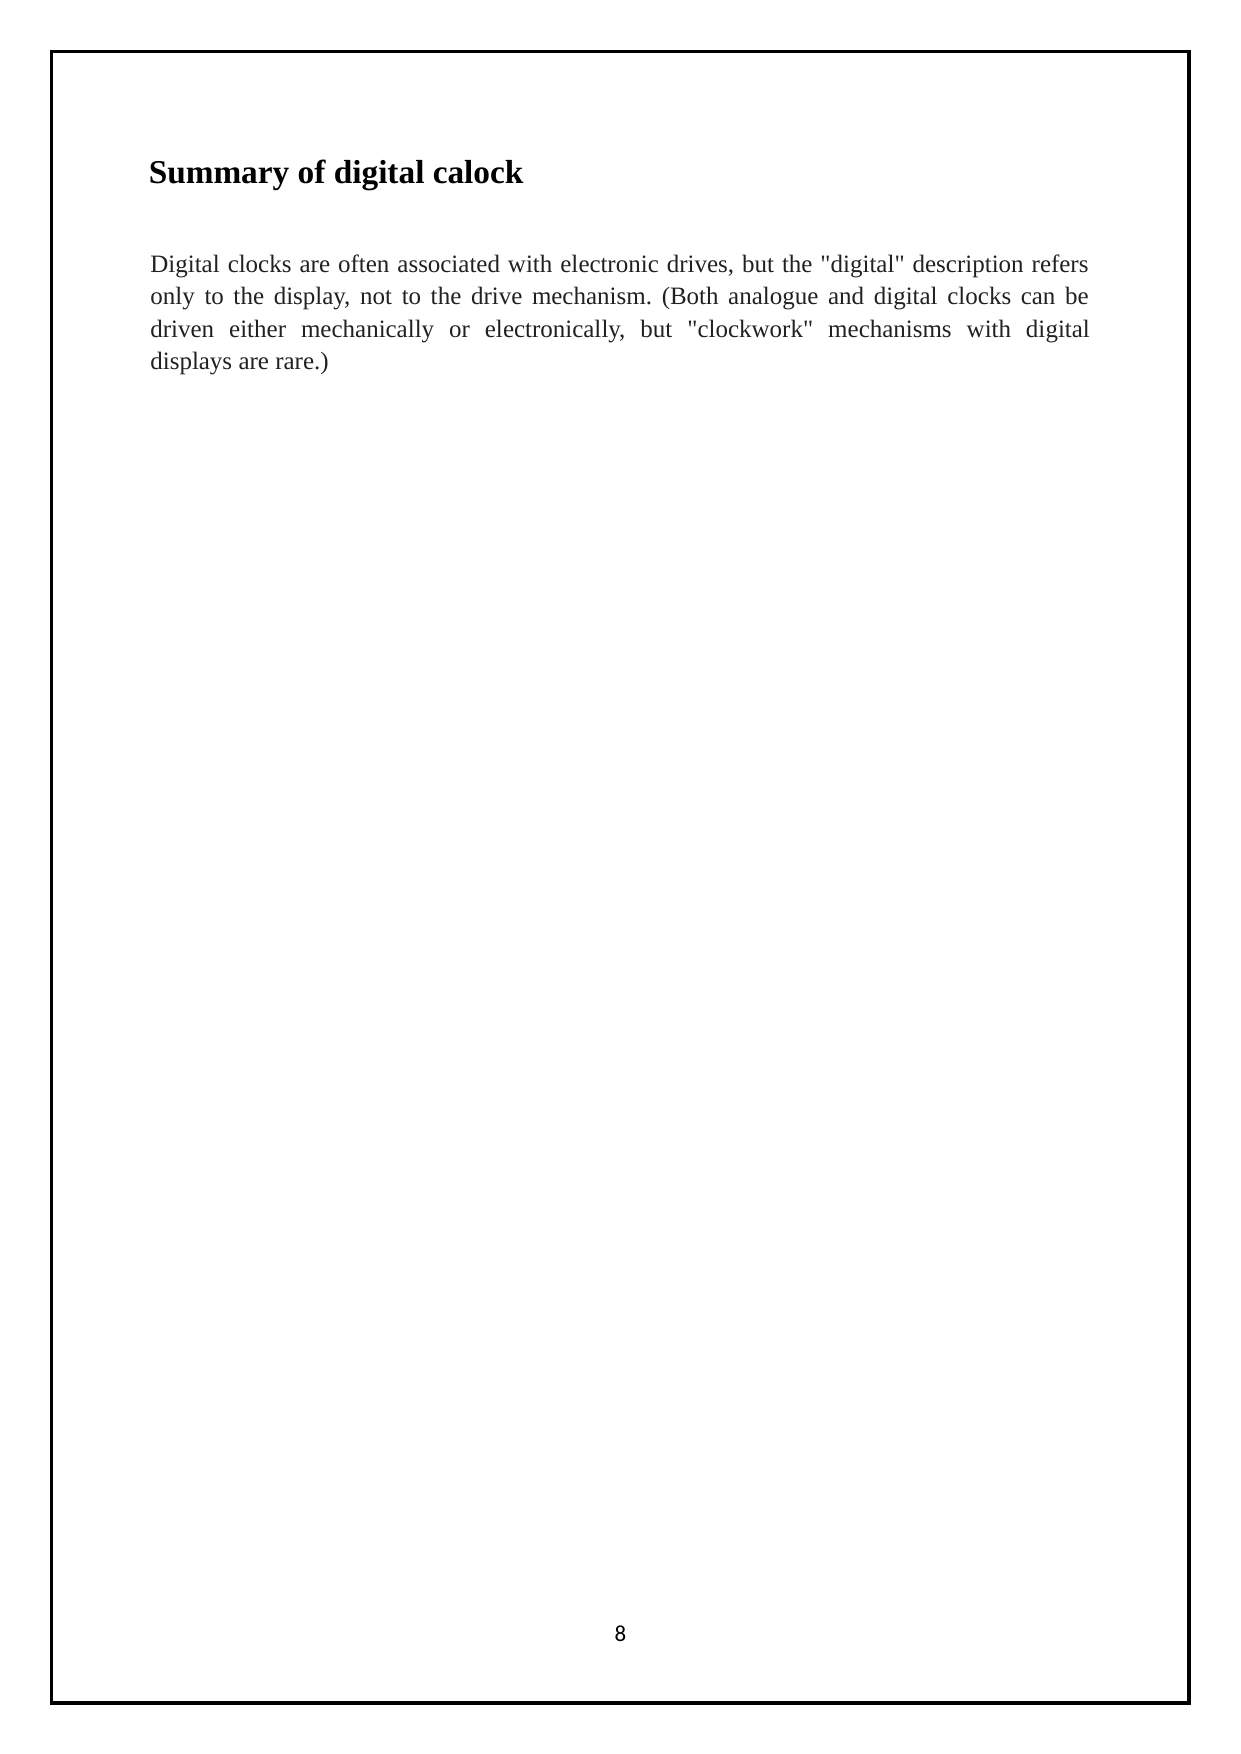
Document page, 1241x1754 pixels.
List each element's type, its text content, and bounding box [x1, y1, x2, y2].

text Digital clocks are often associated with electronic drives, but the "digital" description refers only to the display, not to the drive mechanism. (Both analogue and digital clocks can be driven either mechanically or electronically, but "clockwork" mechanisms with digital displays are rare.) [150, 249, 1090, 374]
subtitle Summary of digital calock [148, 152, 1091, 190]
